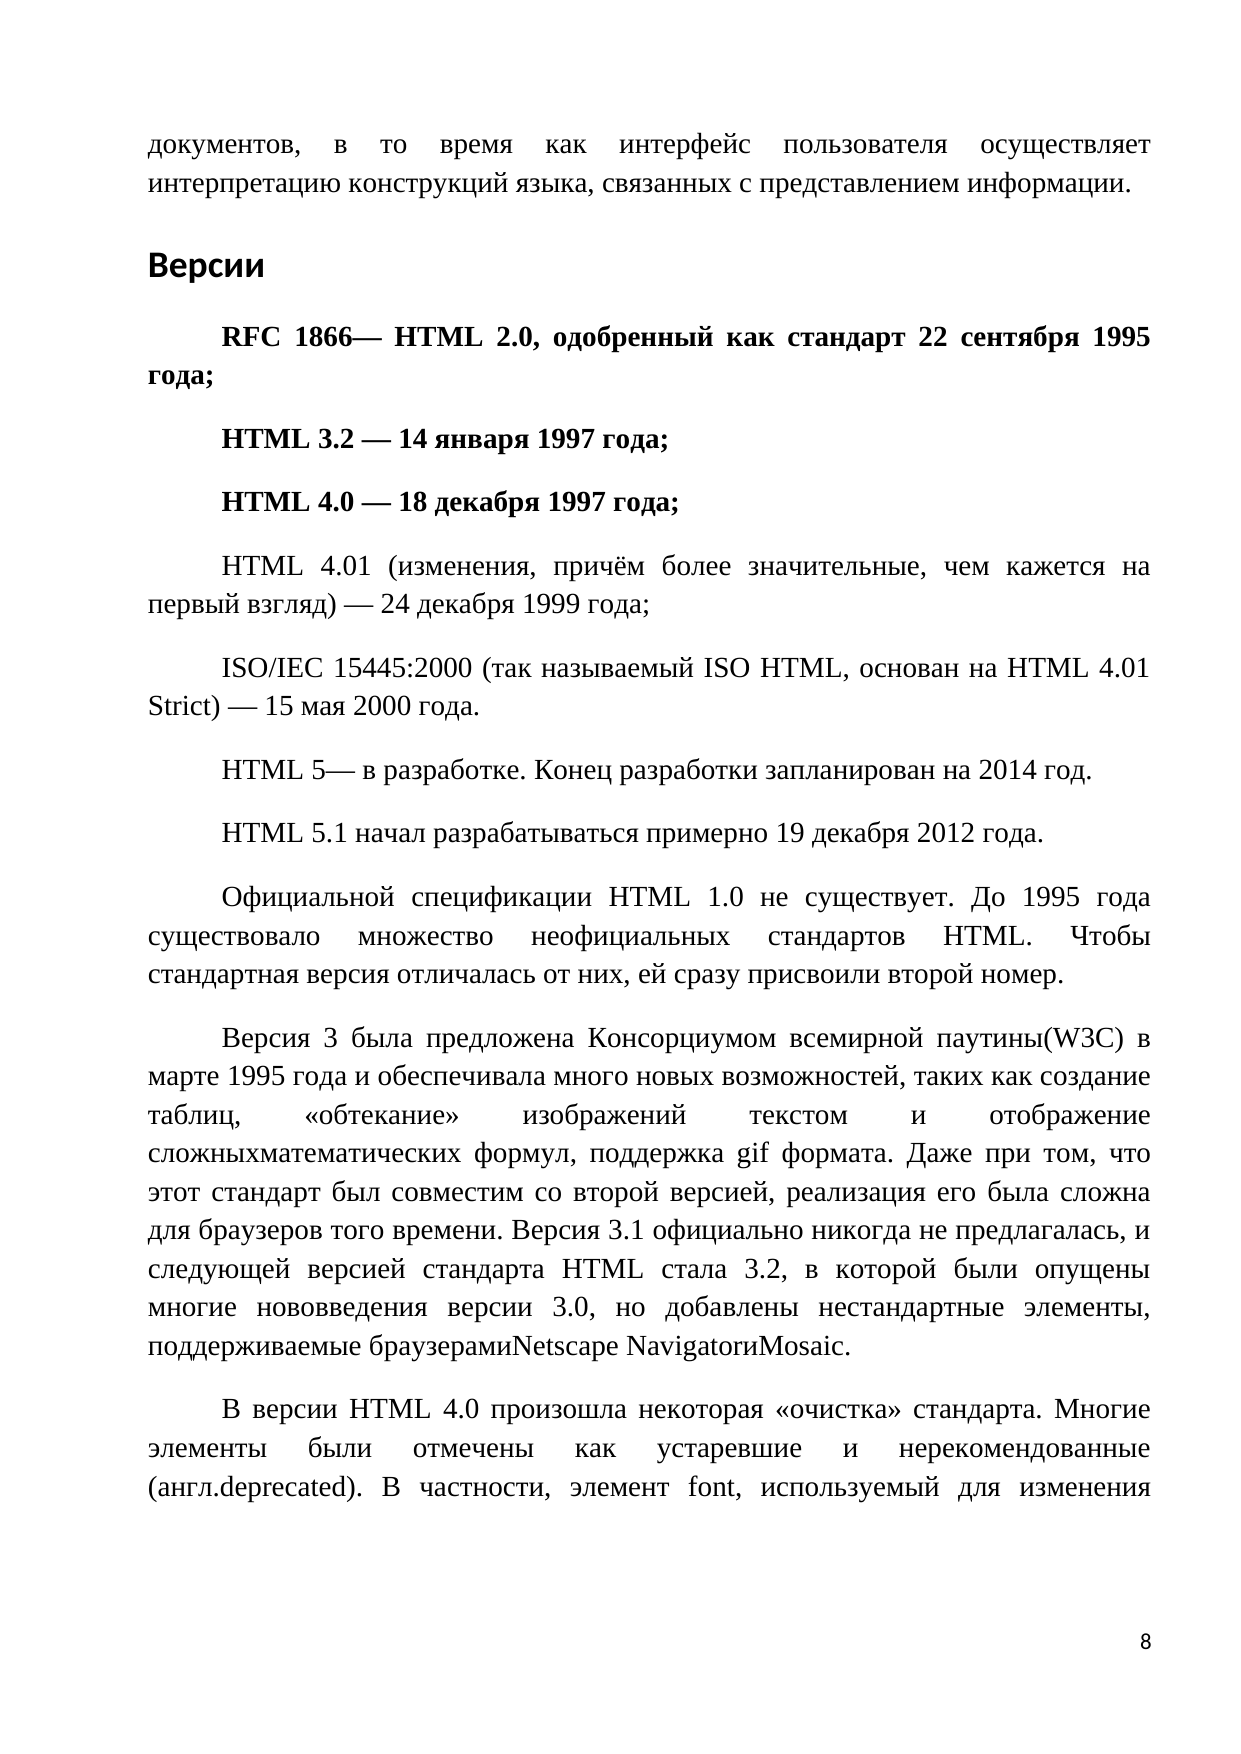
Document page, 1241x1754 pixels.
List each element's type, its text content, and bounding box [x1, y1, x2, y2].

text HTML 5.1 начал разрабатываться примерно 19 декабря 2012 года. [148, 816, 1152, 849]
subtitle Версии [148, 241, 1152, 287]
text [148, 1392, 1152, 1502]
text HTML 4.01 (изменения, причём более значительные, чем кажется на первый взгляд) — 24 декабря 1999 года; [148, 548, 1152, 620]
text ISO/IEC 15445:2000 (так называемый ISO HTML, основан на HTML 4.01 Strict) — 15 мая 2000 года. [148, 650, 1152, 722]
text HTML 4.0 — 18 декабря 1997 года; [148, 484, 1152, 518]
text Версия 3 была предложена Консорциумом всемирной паутины(W3C) в марте 1995 года и обеспечивала много новых возможностей, таких как создание таблиц, «обтекание» изображений текстом и отображение сложныхматематических формул, поддержка gif формата. Даже при том, что этот стандарт был совместим со второй версией, реализация его была сложна для браузеров того времени. Версия 3.1 официально никогда не предлагалась, и следующей версией стандарта HTML стала 3.2, в которой были опущены многие нововведения версии 3.0, но добавлены нестандартные элементы, поддерживаемые браузерамиNetscape NavigatorиMosaic. [148, 1020, 1152, 1362]
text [148, 126, 1152, 198]
text RFC 1866— HTML 2.0, одобренный как стандарт 22 сентября 1995 года; [148, 319, 1152, 391]
text HTML 5— в разработке. Конец разработки запланирован на 2014 год. [148, 752, 1152, 786]
text HTML 3.2 — 14 января 1997 года; [148, 421, 1152, 454]
text Официальной спецификации HTML 1.0 не существует. До 1995 года существовало множество неофициальных стандартов HTML. Чтобы стандартная версия отличалась от них, ей сразу присвоили второй номер. [148, 879, 1152, 990]
